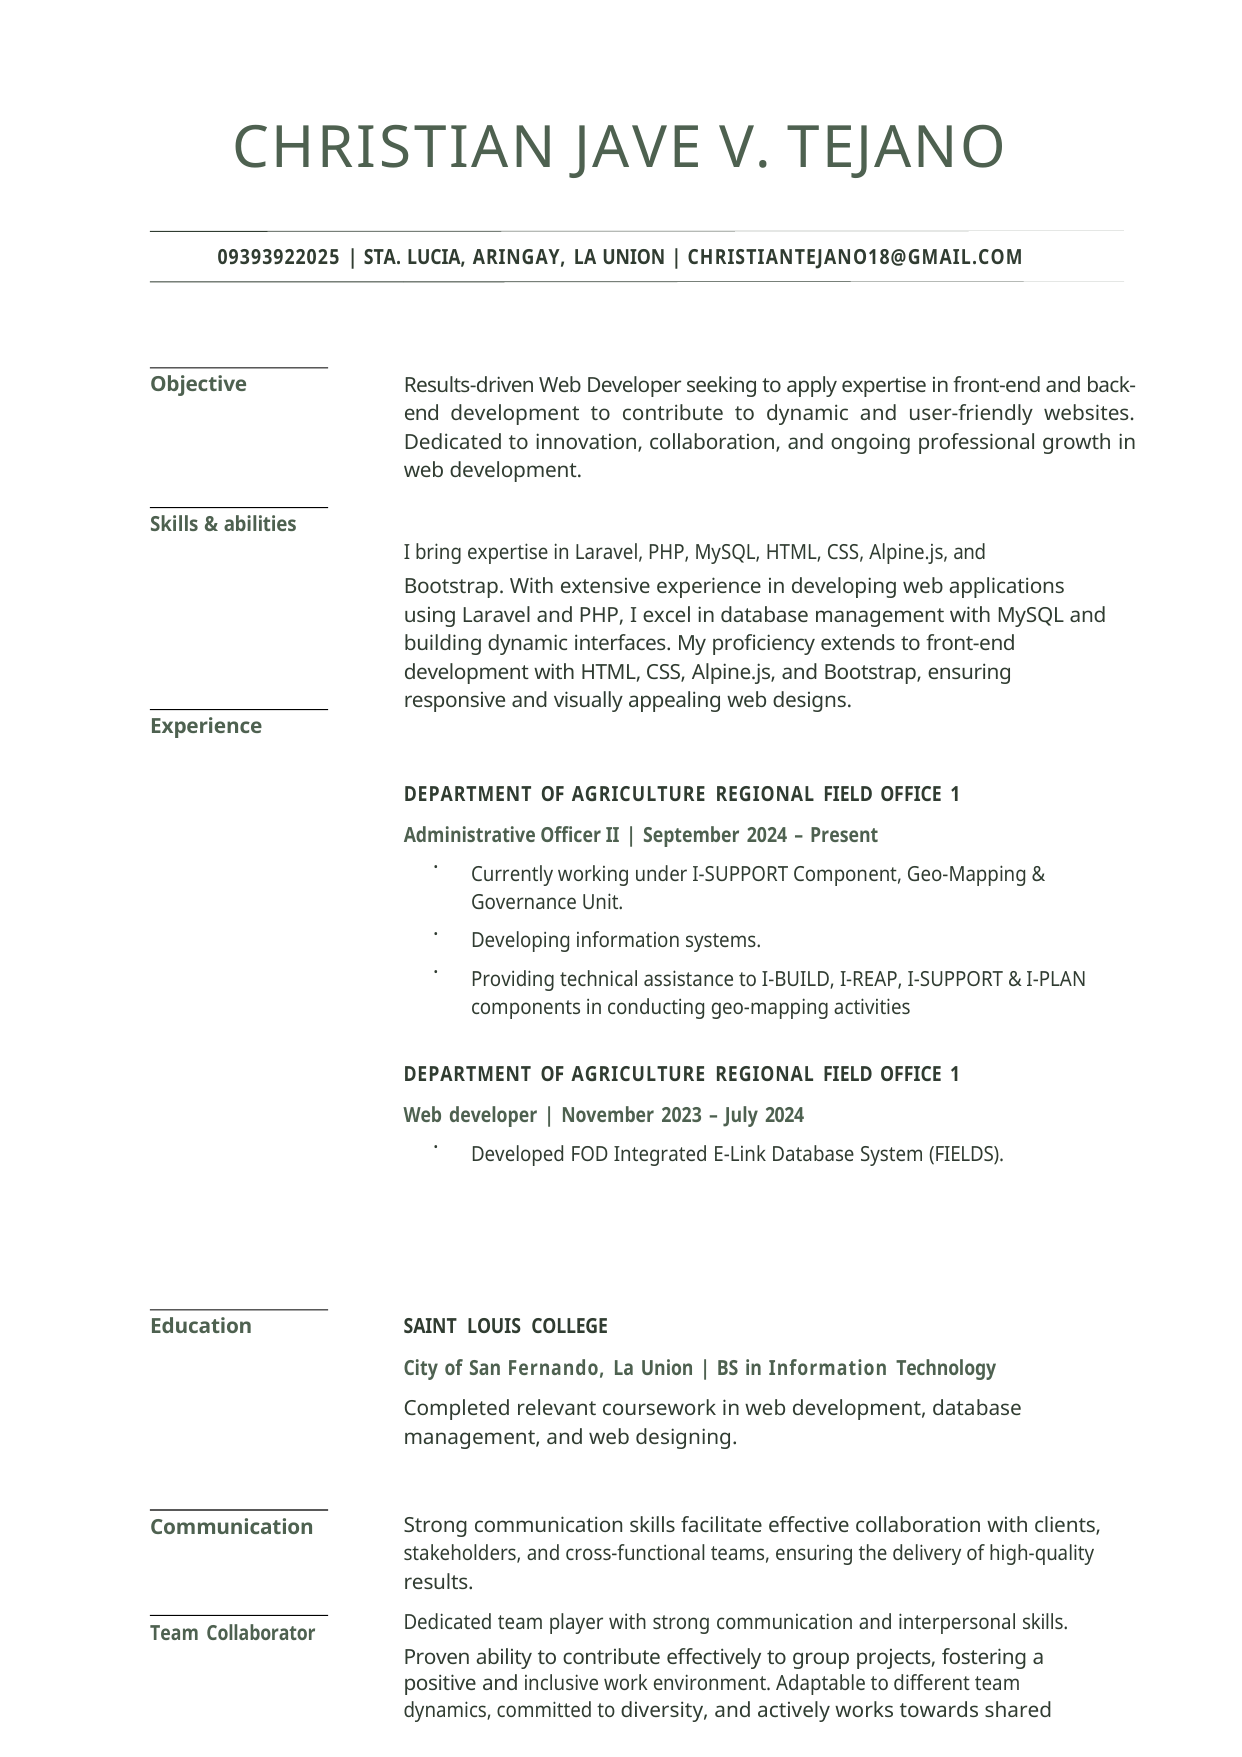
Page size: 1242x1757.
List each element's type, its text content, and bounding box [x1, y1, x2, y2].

subtitle DEPARTMENT OF AGRICULTURE REGIONAL FIELD OFFICE 1 [403, 779, 1148, 808]
list Currently working under I-SUPPORT Component, Geo-Mapping & Governance Unit. [433, 859, 1148, 916]
list Providing technical assistance to I-BUILD, I-REAP, I-SUPPORT & I-PLAN components in conducting geo-mapping activities [433, 964, 1148, 1021]
text Team Collaborator [150, 1618, 319, 1646]
text Administrative Officer II | September 2024 – Present [403, 820, 1148, 849]
subtitle DEPARTMENT OF AGRICULTURE REGIONAL FIELD OFFICE 1 [403, 1059, 1148, 1088]
subtitle 09393922025 | STA. LUCIA, ARINGAY, LA UNION | CHRISTIANTEJANO18@GMAIL.COM [217, 244, 1148, 269]
list Developed FOD Integrated E-Link Database System (FIELDS). [433, 1139, 1148, 1167]
text Bootstrap. With extensive experience in developing web applications using Laravel and PHP, I excel in database management with MySQL and building dynamic interfaces. My proficiency extends to front-end development with HTML, CSS, Alpine.js, and Bootstrap, ensuring responsive and visually appealing web designs. [403, 571, 1109, 714]
text Objective [150, 369, 304, 398]
title CHRISTIAN JAVE V. TEJANO [232, 105, 1148, 184]
text Web developer | November 2023 – July 2024 [403, 1100, 1148, 1128]
text Experience [150, 711, 304, 740]
list Developing information systems. [433, 926, 1148, 954]
text I bring expertise in Laravel, PHP, MySQL, HTML, CSS, Alpine.js, and [403, 537, 1148, 565]
text Education [150, 1311, 319, 1339]
text Results-driven Web Developer seeking to apply expertise in front-end and back- end development to contribute to dynamic and user-friendly websites. Dedicated to innovation, collaboration, and ongoing professional growth in web development. [403, 370, 1136, 484]
text Strong communication skills facilitate effective collaboration with clients, stakeholders, and cross-functional teams, ensuring the delivery of high-quality results. [403, 1510, 1109, 1595]
text Skills & abilities [150, 509, 304, 537]
text City of San Fernando, La Union | BS in Information Technology [403, 1353, 1148, 1381]
text Completed relevant coursework in web development, database management, and web designing. [403, 1393, 1143, 1450]
subtitle SAINT LOUIS COLLEGE [403, 1312, 1148, 1340]
text Dedicated team player with strong communication and interpersonal skills. [403, 1607, 1148, 1636]
text Communication [150, 1512, 319, 1541]
